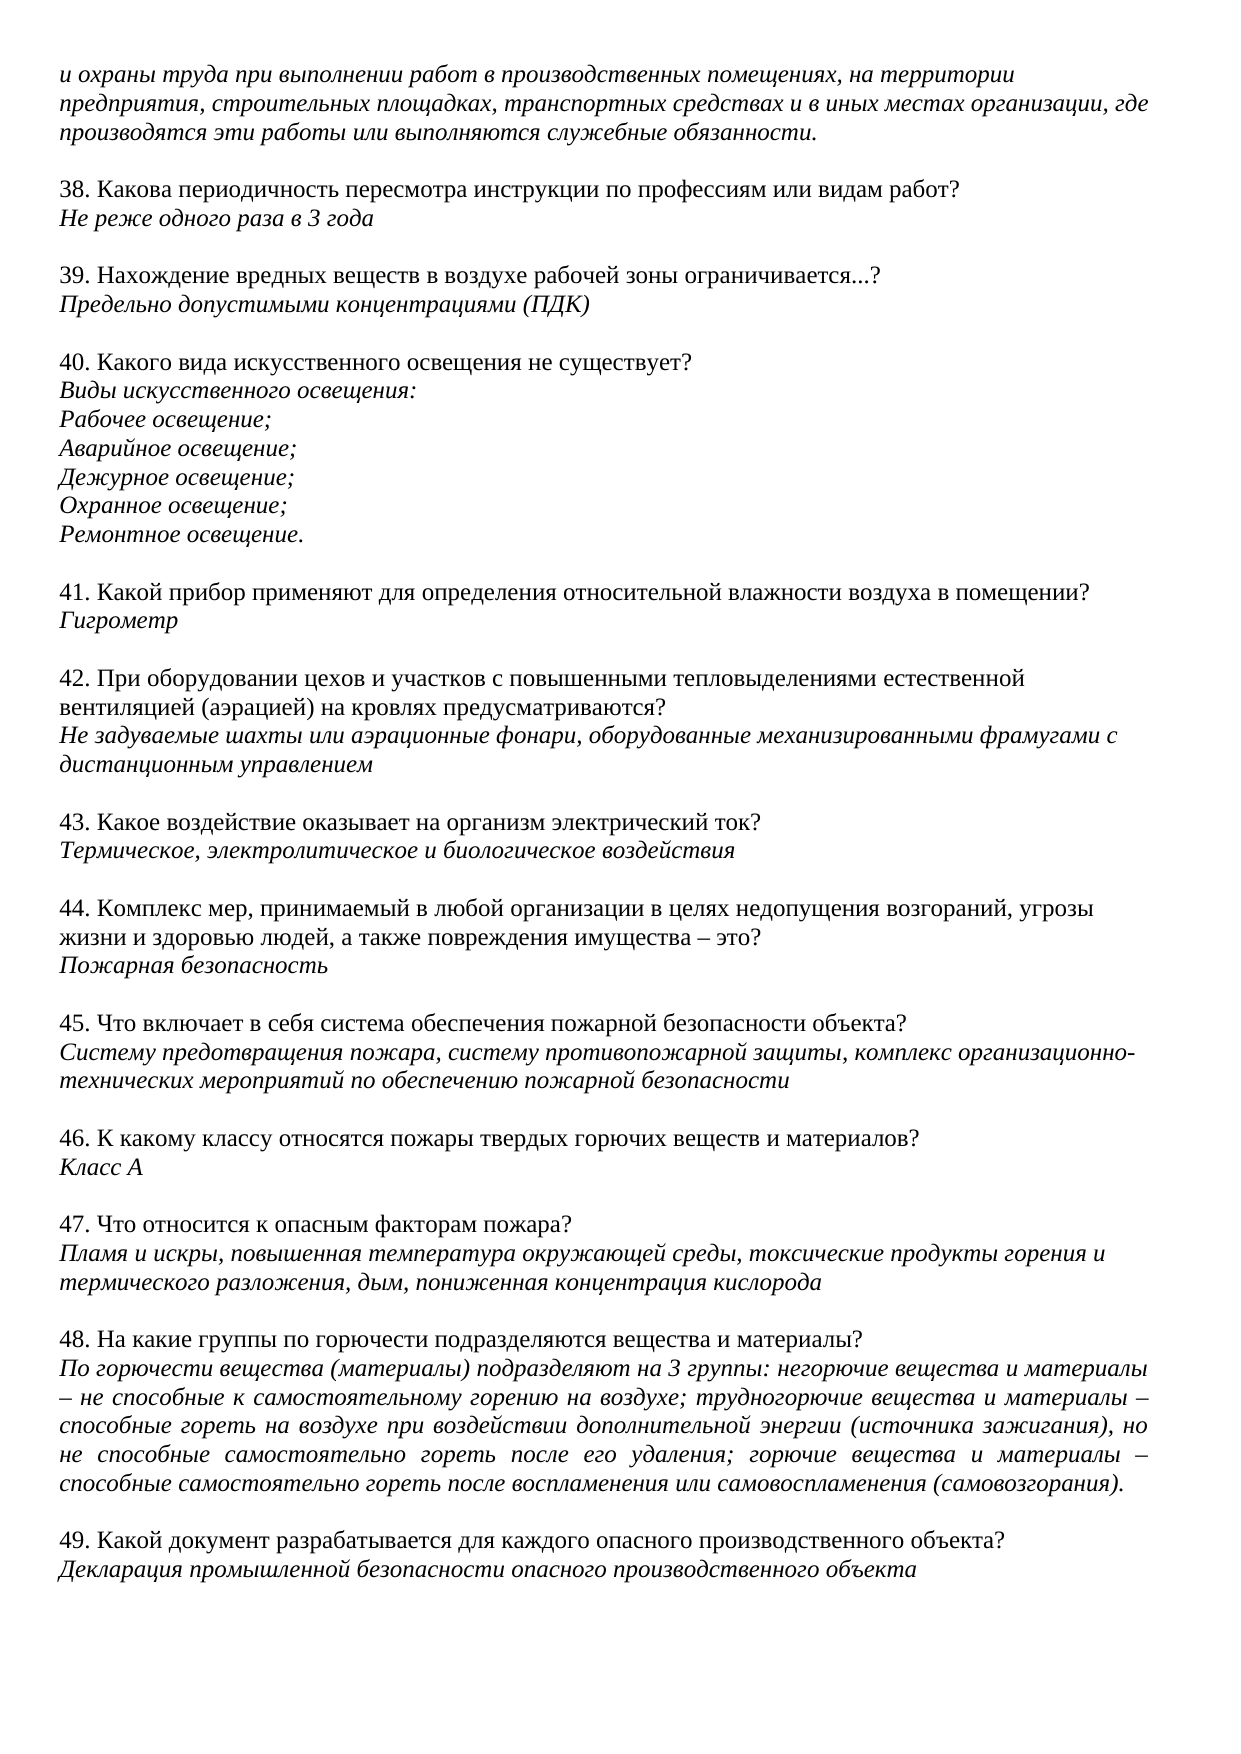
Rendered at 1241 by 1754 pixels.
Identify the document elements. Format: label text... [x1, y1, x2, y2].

text Систему предотвращения пожара, систему противопожарной защиты, комплекс организационно-технических мероприятий по обеспечению пожарной безопасности [59, 1037, 1152, 1094]
text Охранное освещение; [59, 490, 1152, 519]
text 44. Комплекс мер, принимаемый в любой организации в целях недопущения возгораний, угрозы жизни и здоровью людей, а также повреждения имущества – это? [59, 893, 1152, 950]
text Класс А [59, 1152, 1152, 1180]
text Дежурное освещение; [59, 462, 1152, 490]
text Виды искусственного освещения: [59, 375, 1152, 404]
text 43. Какое воздействие оказывает на организм электрический ток? [59, 807, 1152, 835]
text Не задуваемые шахты или аэрационные фонари, оборудованные механизированными фрамугами с дистанционным управлением [59, 720, 1152, 778]
text Предельно допустимыми концентрациями (ПДК) [59, 289, 1152, 318]
text Пламя и искры, повышенная температура окружающей среды, токсические продукты горения и термического разложения, дым, пониженная концентрация кислорода [59, 1238, 1152, 1295]
text 47. Что относится к опасным факторам пожара? [59, 1209, 1152, 1238]
text Не реже одного раза в 3 года [59, 203, 1152, 232]
text 42. При оборудовании цехов и участков с повышенными тепловыделениями естественной вентиляцией (аэрацией) на кровлях предусматриваются? [59, 663, 1152, 720]
text По горючести вещества (материалы) подразделяют на 3 группы: негорючие вещества и материалы – не способные к самостоятельному горению на воздухе; трудногорючие вещества и материалы – способные гореть на воздухе при воздействии дополнительной энергии (источника зажигания), но не способные самостоятельно гореть после его удаления; горючие вещества и материалы – способные самостоятельно гореть после воспламенения или самовоспламенения (самовозгорания). [59, 1353, 1152, 1497]
text Декларация промышленной безопасности опасного производственного объекта [59, 1554, 1152, 1583]
text 40. Какого вида искусственного освещения не существует? [59, 347, 1152, 375]
text 41. Какой прибор применяют для определения относительной влажности воздуха в помещении? [59, 577, 1152, 605]
text 38. Какова периодичность пересмотра инструкции по профессиям или видам работ? [59, 174, 1152, 203]
text 48. На какие группы по горючести подразделяются вещества и материалы? [59, 1324, 1152, 1353]
text Термическое, электролитическое и биологическое воздействия [59, 835, 1152, 864]
text Рабочее освещение; [59, 404, 1152, 433]
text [59, 59, 1152, 145]
text 46. К какому классу относятся пожары твердых горючих веществ и материалов? [59, 1123, 1152, 1152]
text Гигрометр [59, 605, 1152, 634]
text 39. Нахождение вредных веществ в воздухе рабочей зоны ограничивается...? [59, 260, 1152, 289]
text Пожарная безопасность [59, 950, 1152, 979]
text 45. Что включает в себя система обеспечения пожарной безопасности объекта? [59, 1008, 1152, 1037]
text Аварийное освещение; [59, 433, 1152, 462]
text Ремонтное освещение. [59, 519, 1152, 548]
text 49. Какой документ разрабатывается для каждого опасного производственного объекта? [59, 1525, 1152, 1554]
